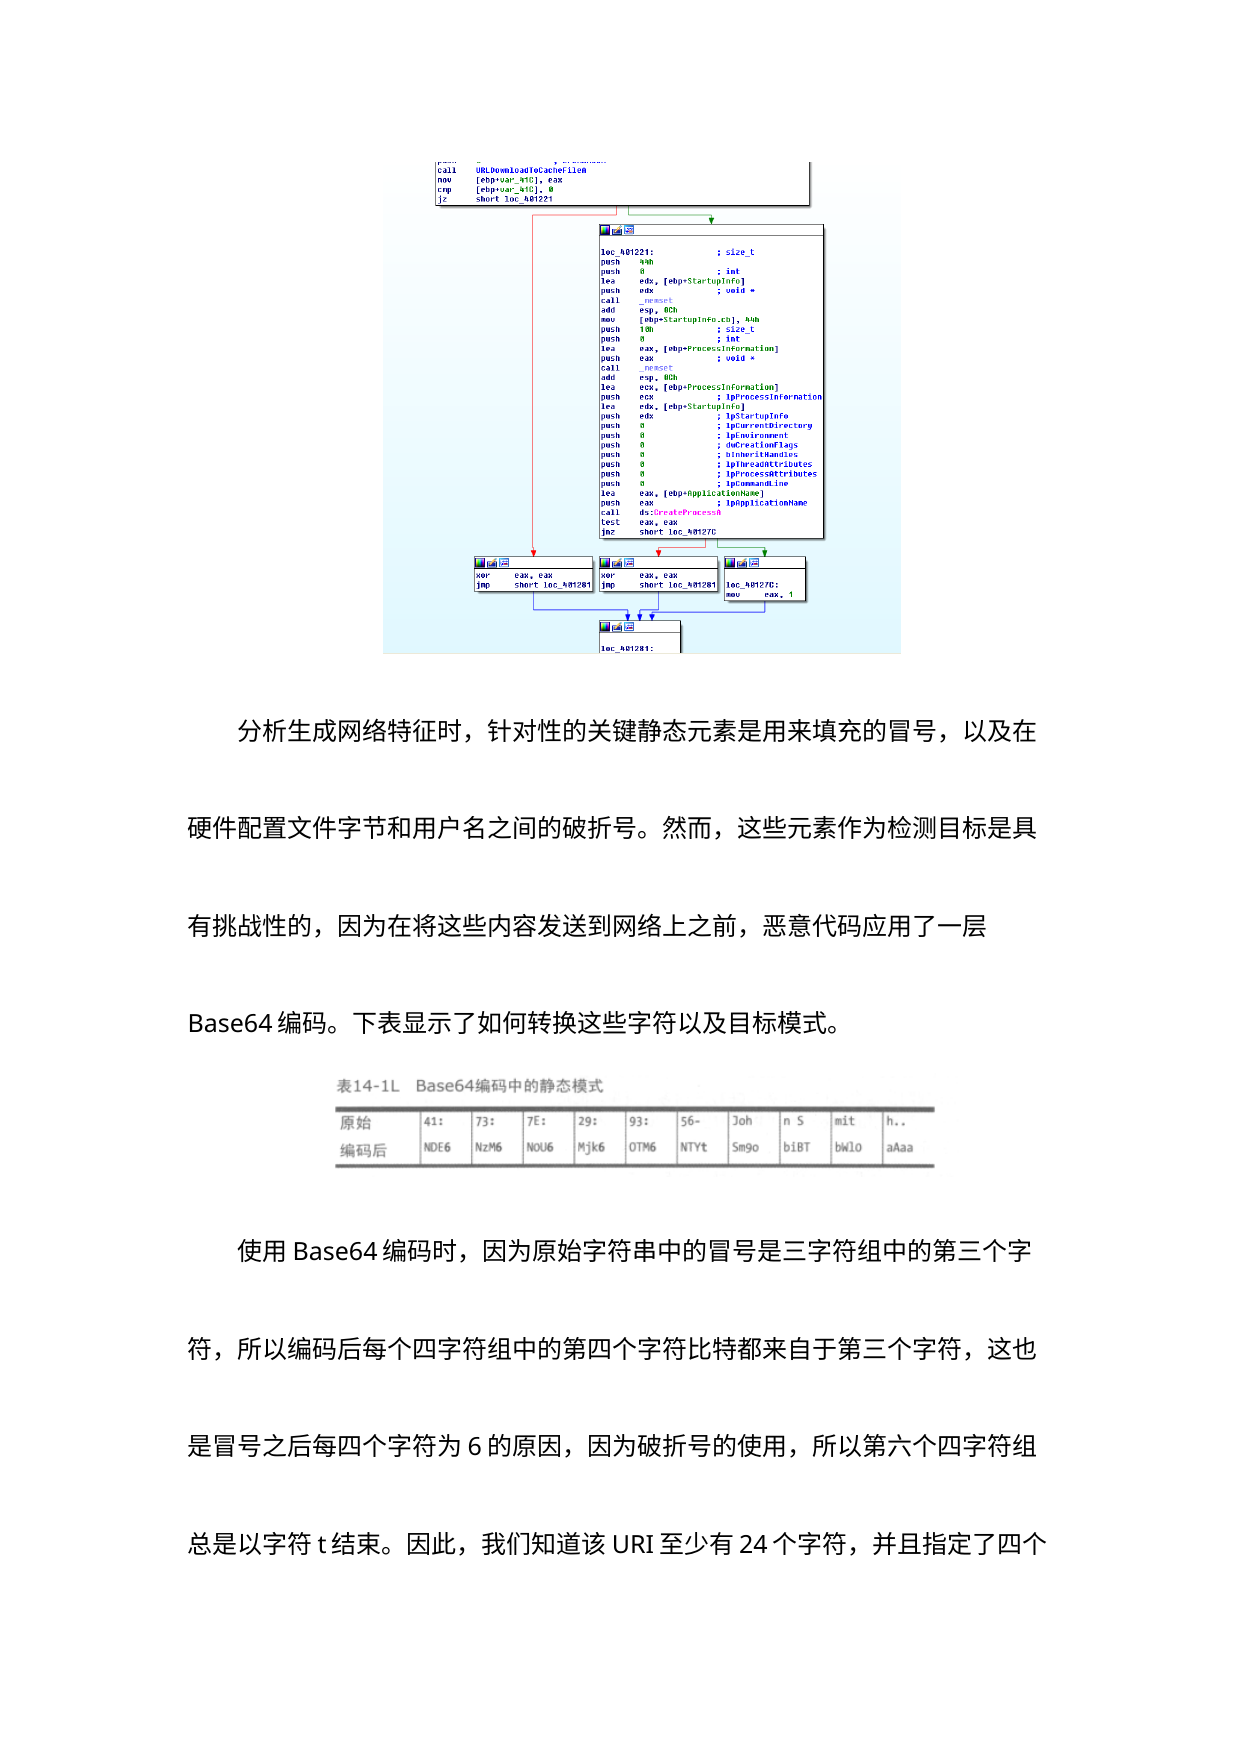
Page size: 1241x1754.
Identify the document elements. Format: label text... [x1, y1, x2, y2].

picture [383, 162, 901, 654]
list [187, 1217, 1053, 1575]
list 分析生成网络特征时，针对性的关键静态元素是用来填充的冒号，以及在硬件配置文件字节和用户名之间的破折号。然而，这些元素作为检测目标是具有挑战性的，因为在将这些内容发送到网络上之前，恶意代码应用了一层Base64编码。下表显示了如何转换这些字符以及目标模式。 [187, 697, 1053, 1054]
picture [325, 1072, 959, 1177]
